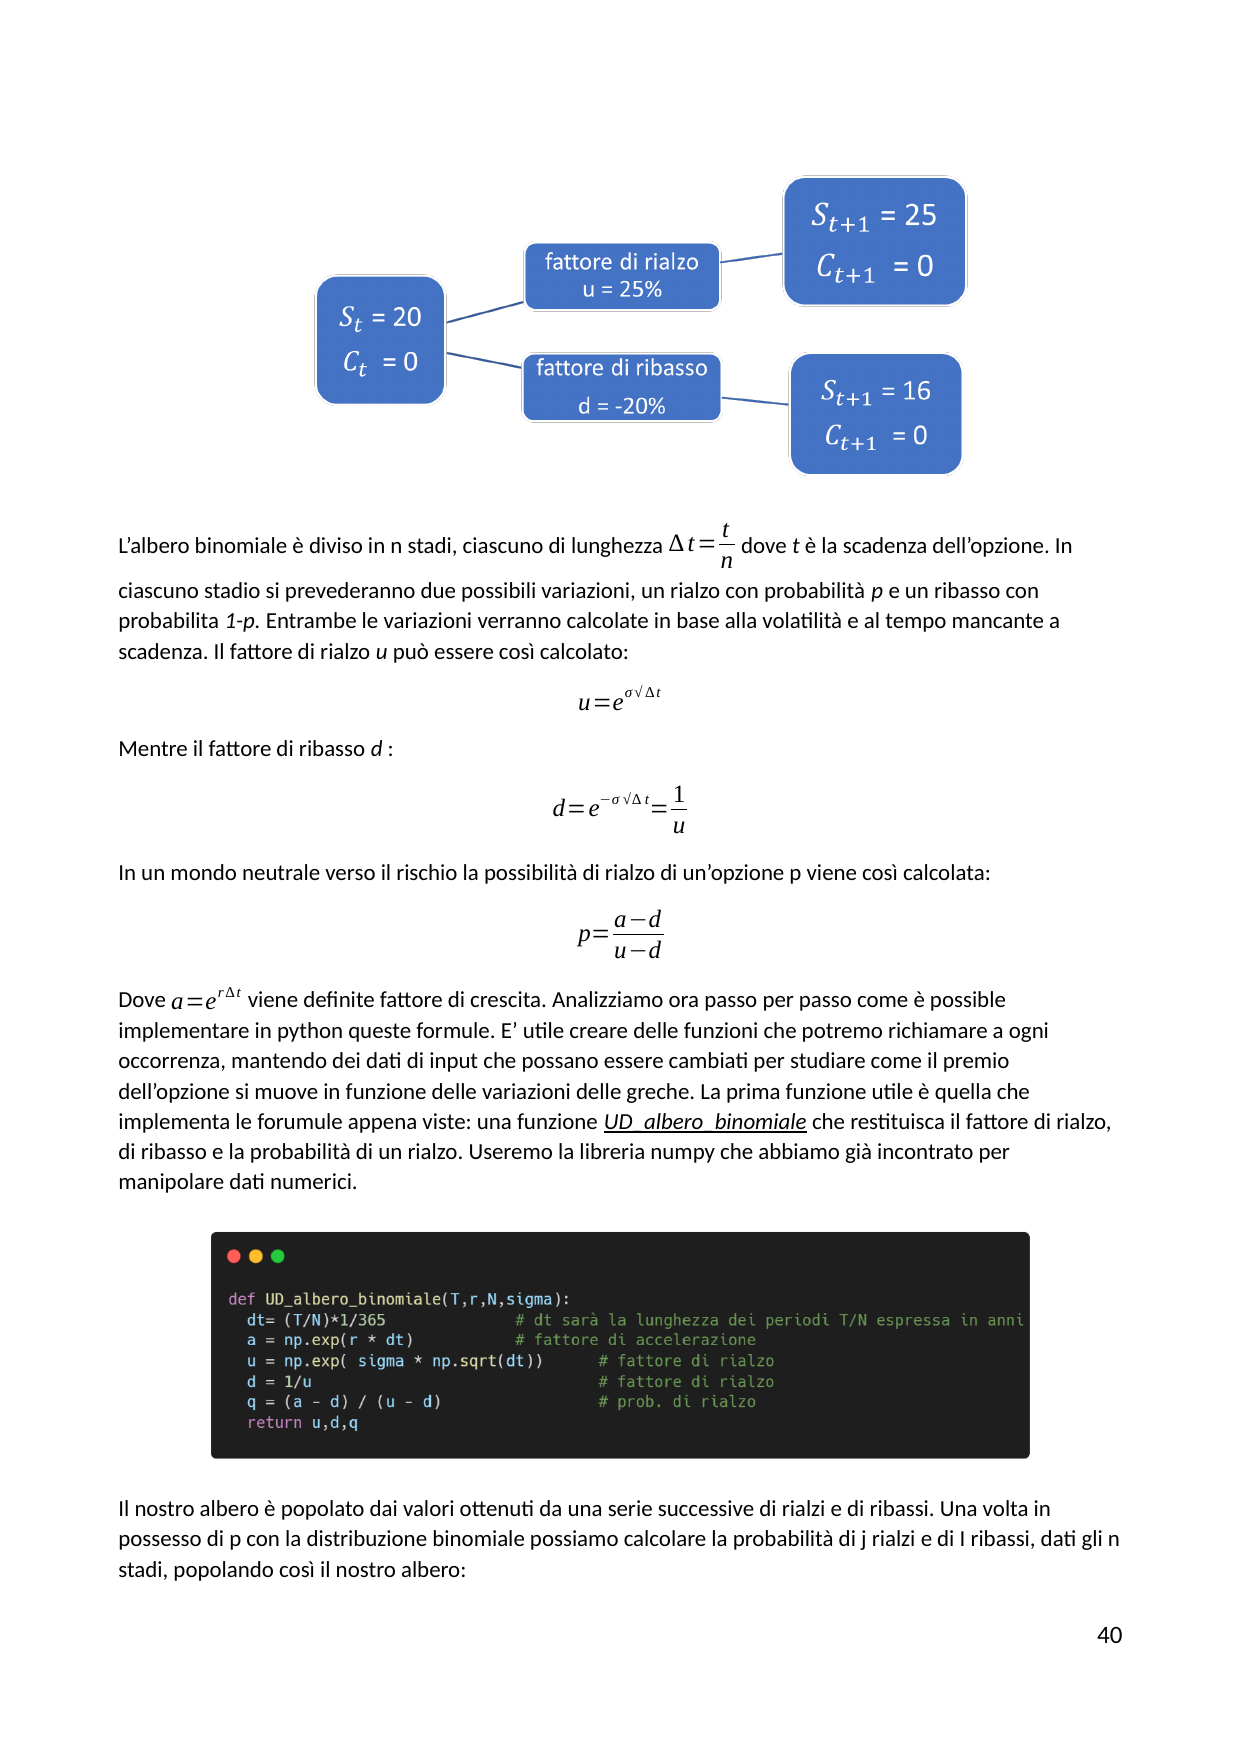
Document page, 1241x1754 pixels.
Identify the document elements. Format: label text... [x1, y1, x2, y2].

text L’albero binomiale è diviso in n stadi, ciascuno di lunghezza dove t è la scadenza dell’opzione. In ciascuno stadio si prevederanno due possibili variazioni, un rialzo con probabilità p e un ribasso con probabilita 1-p. Entrambe le variazioni verranno calcolate in base alla volatilità e al tempo mancante a scadenza. Il fattore di rialzo u può essere così calcolato: [118, 515, 1122, 665]
picture [252, 149, 989, 497]
text Mentre il fattore di ribasso d : [118, 734, 1122, 762]
text Il nostro albero è popolato dai valori ottenuti da una serie successive di rialzi e di ribassi. Una volta in possesso di p con la distribuzione binomiale possiamo calcolare la probabilità di j rialzi e di I ribassi, dati gli n stadi, popolando così il nostro albero: [118, 1494, 1122, 1583]
text Dove viene definite fattore di crescita. Analizziamo ora passo per passo come è possible implementare in python queste formule. E’ utile creare delle funzioni che potremo richiamare a ogni occorrenza, mantendo dei dati di input che possano essere cambiati per studiare come il premio dell’opzione si muove in funzione delle variazioni delle greche. La prima funzione utile è quella che implementa le forumule appena viste: una funzione UD_albero_binomiale che restituisca il fattore di rialzo, di ribasso e la probabilità di un rialzo. Useremo la libreria numpy che abbiamo già incontrato per manipolare dati numerici. [118, 983, 1122, 1196]
picture [194, 1214, 1046, 1476]
text In un mondo neutrale verso il rischio la possibilità di rialzo di un’opzione p viene così calcolata: [118, 858, 1122, 886]
